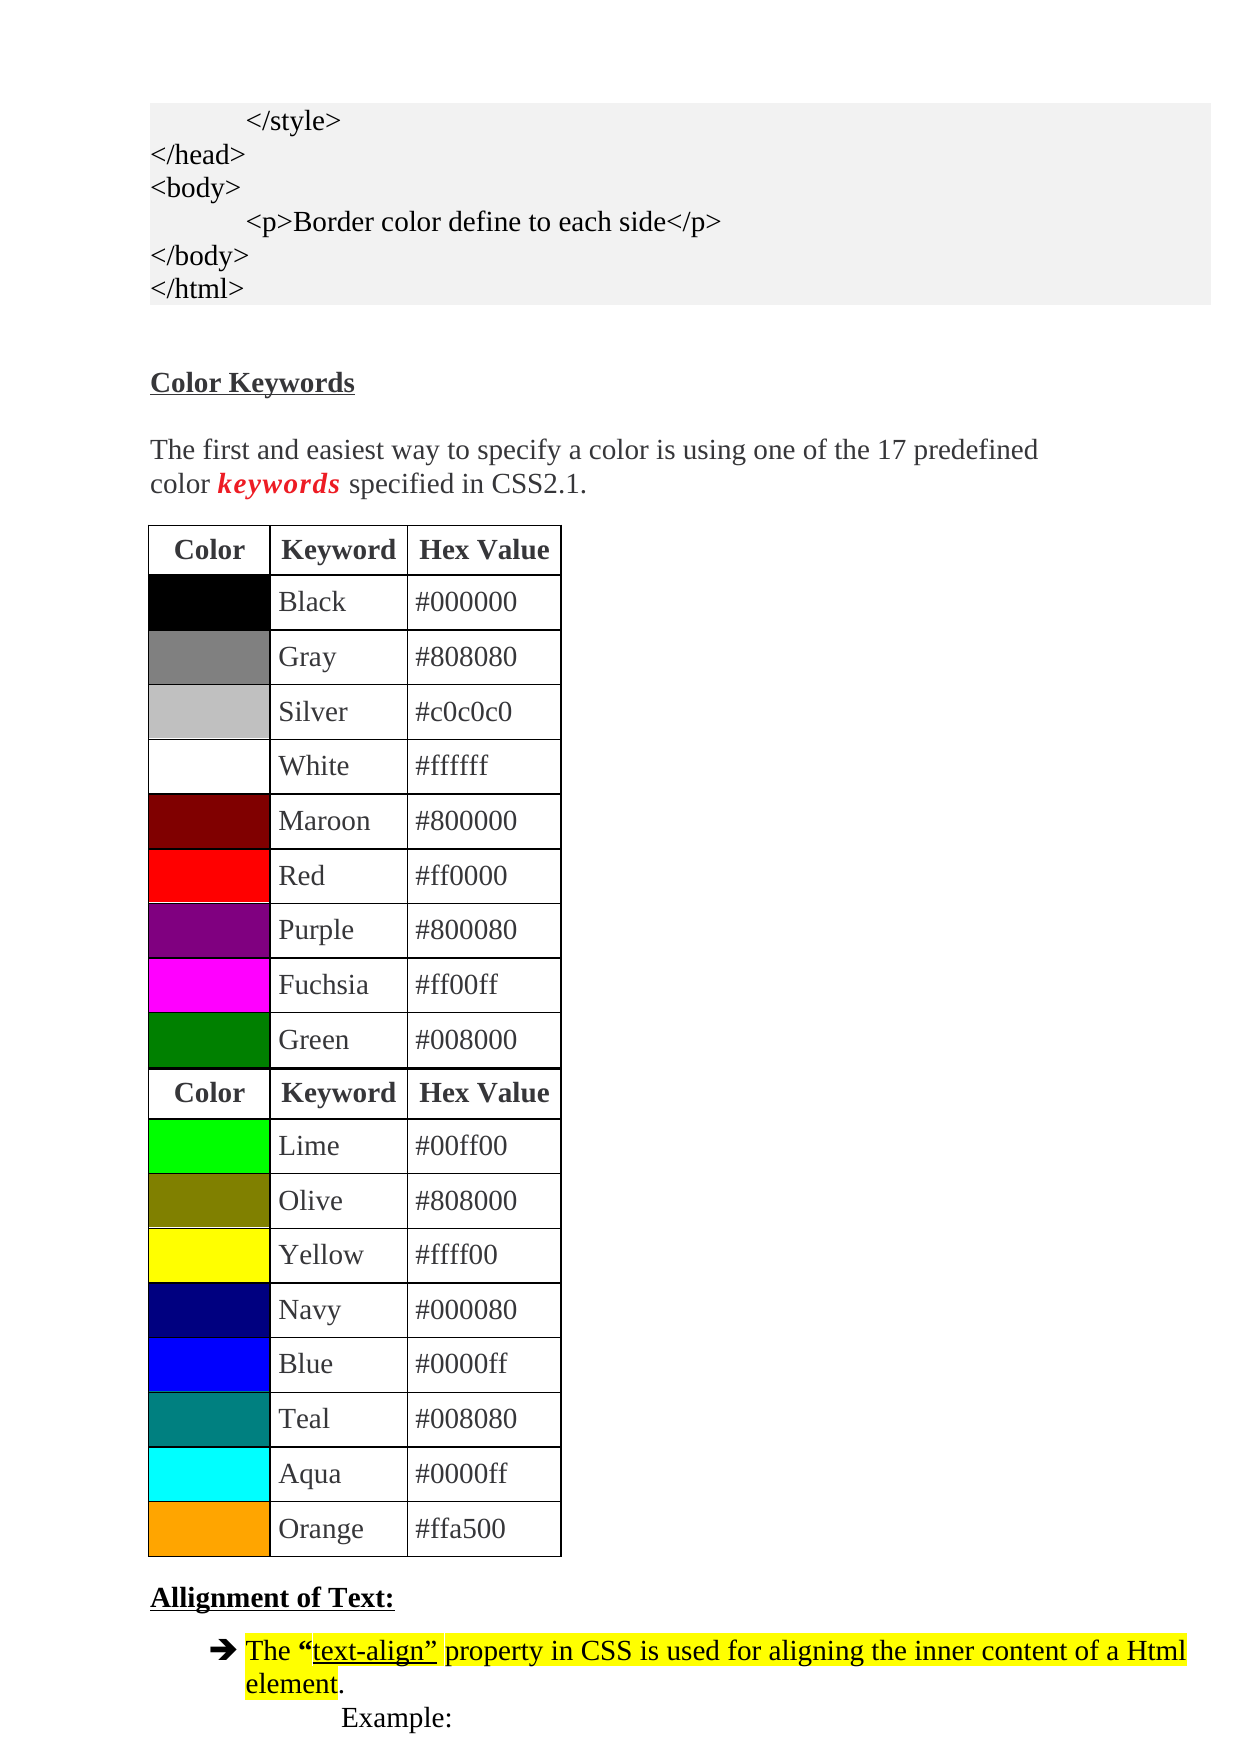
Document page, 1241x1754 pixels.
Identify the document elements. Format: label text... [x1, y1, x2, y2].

table_cell [149, 1229, 269, 1282]
table_cell [149, 850, 269, 902]
table_cell #c0c0c0 [408, 685, 560, 738]
table_cell [149, 1284, 269, 1337]
table_cell [149, 1502, 269, 1556]
table_cell Black [271, 576, 407, 629]
table_cell [149, 959, 269, 1012]
text The first and easiest way to specify a color is using one of the 17 predefined color keywords specified in CSS2.1. [150, 432, 1211, 499]
table_cell #000080 [408, 1284, 560, 1337]
text </html> [150, 271, 1211, 305]
table_cell #0000ff [408, 1338, 560, 1391]
table_cell [149, 1174, 269, 1227]
table_cell Navy [271, 1284, 407, 1337]
text <p>Border color define to each side</p> [150, 204, 1211, 238]
table_cell #800000 [408, 795, 560, 848]
table_cell Lime [271, 1120, 407, 1173]
table_cell Green [271, 1013, 407, 1067]
table_cell Silver [271, 685, 407, 738]
table_cell Red [271, 850, 407, 902]
table_cell [149, 740, 269, 793]
text </style> [150, 103, 1211, 137]
table_cell White [271, 740, 407, 793]
table_cell #0000ff [408, 1448, 560, 1501]
table_cell #008080 [408, 1393, 560, 1446]
table_cell Teal [271, 1393, 407, 1446]
table_header Keyword [271, 1070, 407, 1118]
text Allignment of Text: [150, 1581, 1211, 1614]
table_cell [149, 631, 269, 684]
table_header Hex Value [408, 1070, 560, 1118]
table_cell Fuchsia [271, 959, 407, 1012]
text Example: [341, 1700, 1211, 1733]
table_cell [149, 1393, 269, 1446]
table_cell Purple [271, 904, 407, 957]
table_cell Maroon [271, 795, 407, 848]
table_cell [149, 685, 269, 738]
table_header Color [149, 526, 269, 574]
table_cell [149, 1338, 269, 1391]
table_cell [149, 904, 269, 957]
table_header Hex Value [408, 526, 560, 574]
table_header Color [149, 1070, 269, 1118]
table_cell #ff00ff [408, 959, 560, 1012]
table_cell #808080 [408, 631, 560, 684]
table_cell #808000 [408, 1174, 560, 1227]
table_cell Yellow [271, 1229, 407, 1282]
table_cell #ffffff [408, 740, 560, 793]
text <body> [150, 171, 1211, 204]
table_cell [149, 576, 269, 629]
table_cell [149, 795, 269, 848]
table_cell #00ff00 [408, 1120, 560, 1173]
subtitle Color Keywords [150, 365, 1211, 398]
table_cell #800080 [408, 904, 560, 957]
table_header Keyword [271, 526, 407, 574]
table_cell Olive [271, 1174, 407, 1227]
table_cell [149, 1120, 269, 1173]
table_cell Aqua [271, 1448, 407, 1501]
text </body> [150, 238, 1211, 271]
list The “text-align” property in CSS is used for aligning the inner content of a Html element. [338, 1633, 1211, 1700]
table_cell [149, 1013, 269, 1067]
table_cell #000000 [408, 576, 560, 629]
table_cell Blue [271, 1338, 407, 1391]
table_cell #ff0000 [408, 850, 560, 902]
table_cell [149, 1448, 269, 1501]
table_cell Orange [271, 1502, 407, 1556]
table_cell #008000 [408, 1013, 560, 1067]
table_cell #ffff00 [408, 1229, 560, 1282]
text </head> [150, 137, 1211, 171]
table_cell Gray [271, 631, 407, 684]
table_cell #ffa500 [408, 1502, 560, 1556]
